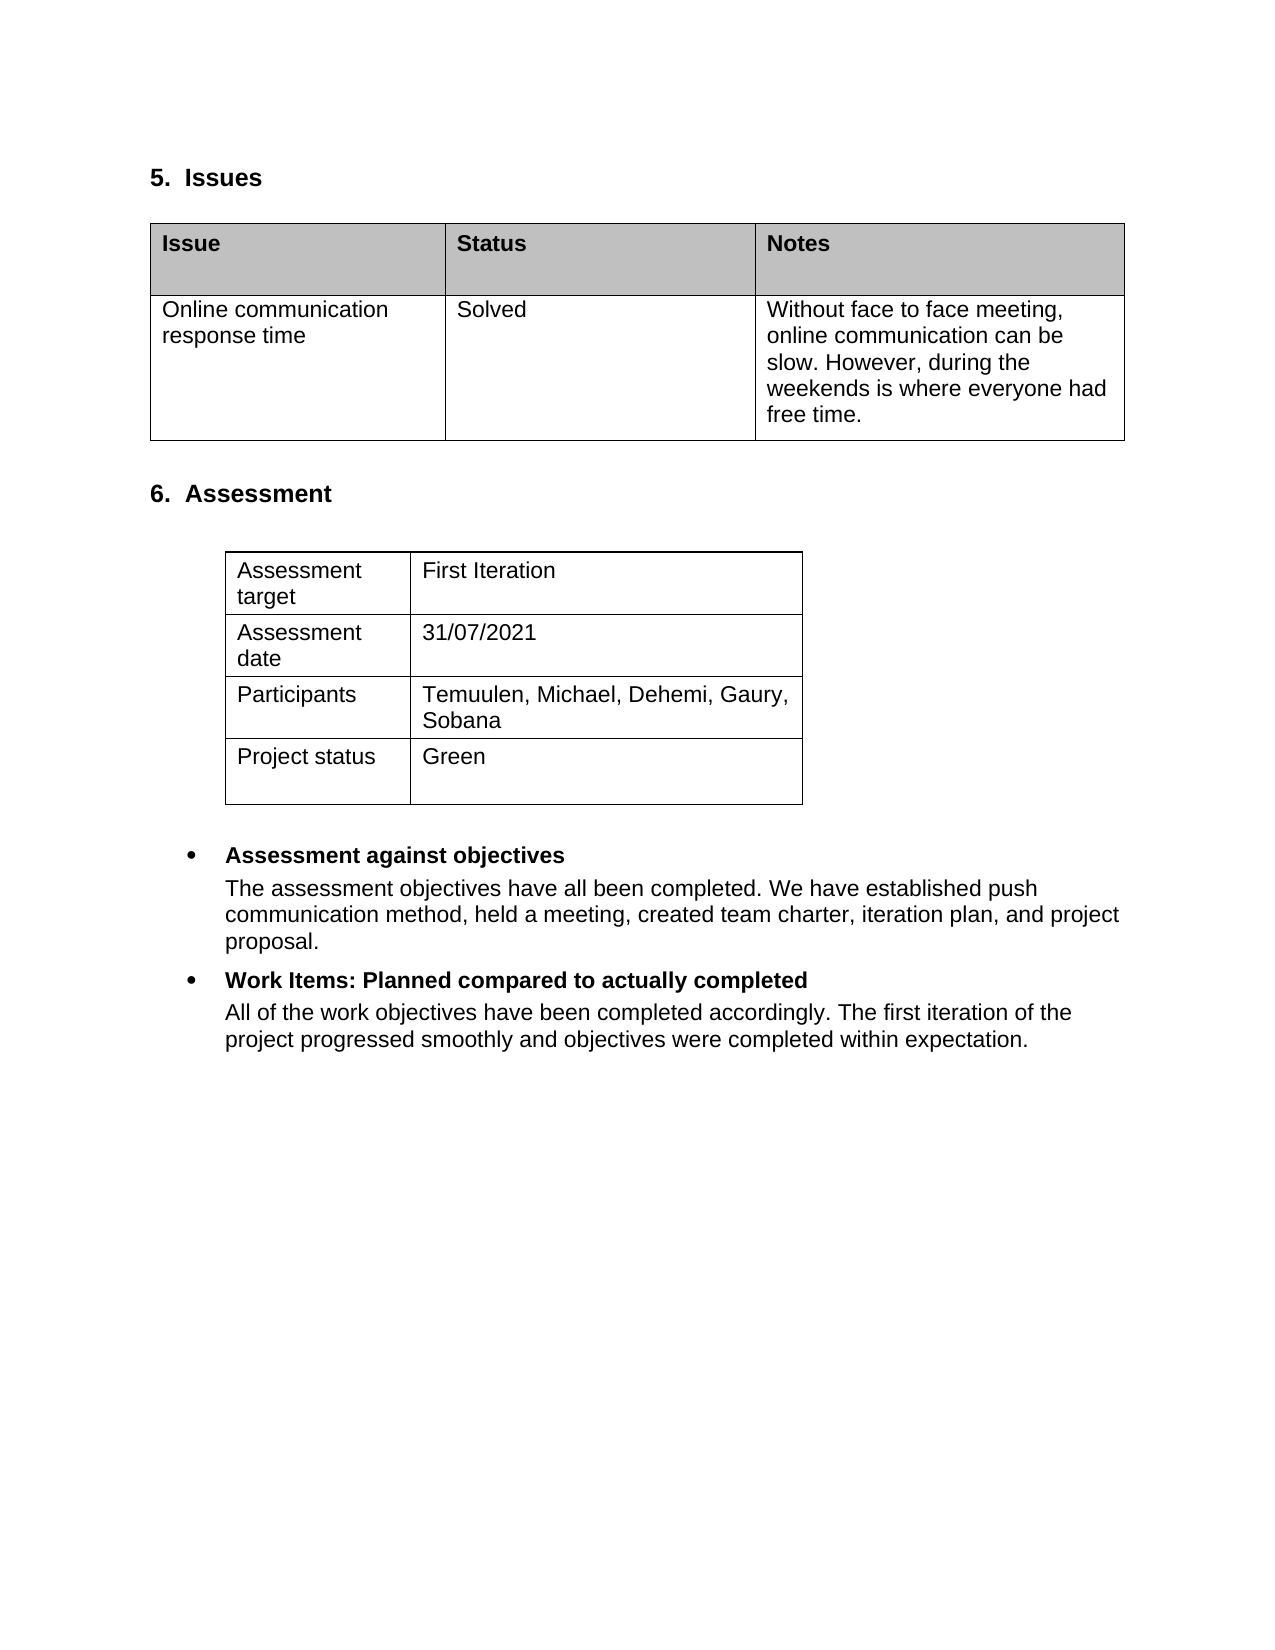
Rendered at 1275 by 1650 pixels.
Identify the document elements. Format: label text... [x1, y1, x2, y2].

table_header Notes [756, 224, 1124, 295]
table_cell Green [411, 739, 802, 804]
subtitle Work Items: Planned compared to actually completed [187, 967, 1125, 993]
list All of the work objectives have been completed accordingly. The first iteration of the project progressed smoothly and objectives were completed within expectation. [225, 999, 1125, 1052]
table_cell Temuulen, Michael, Dehemi, Gaury, Sobana [411, 677, 802, 738]
subtitle Assessment against objectives [187, 842, 1125, 869]
table_cell Participants [226, 677, 410, 738]
table_cell 31/07/2021 [411, 615, 802, 676]
table_cell Without face to face meeting, online communication can be slow. However, during the weekends is where everyone had free time. [756, 296, 1124, 440]
table_header First Iteration [411, 553, 802, 613]
table_header Assessment target [226, 553, 410, 613]
table_header Issue [151, 224, 445, 295]
table_cell Assessment date [226, 615, 410, 676]
subtitle 5. Issues [150, 162, 1125, 191]
table_cell Online communication response time [151, 296, 445, 440]
table_cell Solved [446, 296, 755, 440]
subtitle 6. Assessment [150, 479, 1125, 508]
table_cell Project status [226, 739, 410, 804]
list The assessment objectives have all been completed. We have established push communication method, held a meeting, created team charter, iteration plan, and project proposal. [225, 875, 1125, 954]
table_header Status [446, 224, 755, 295]
